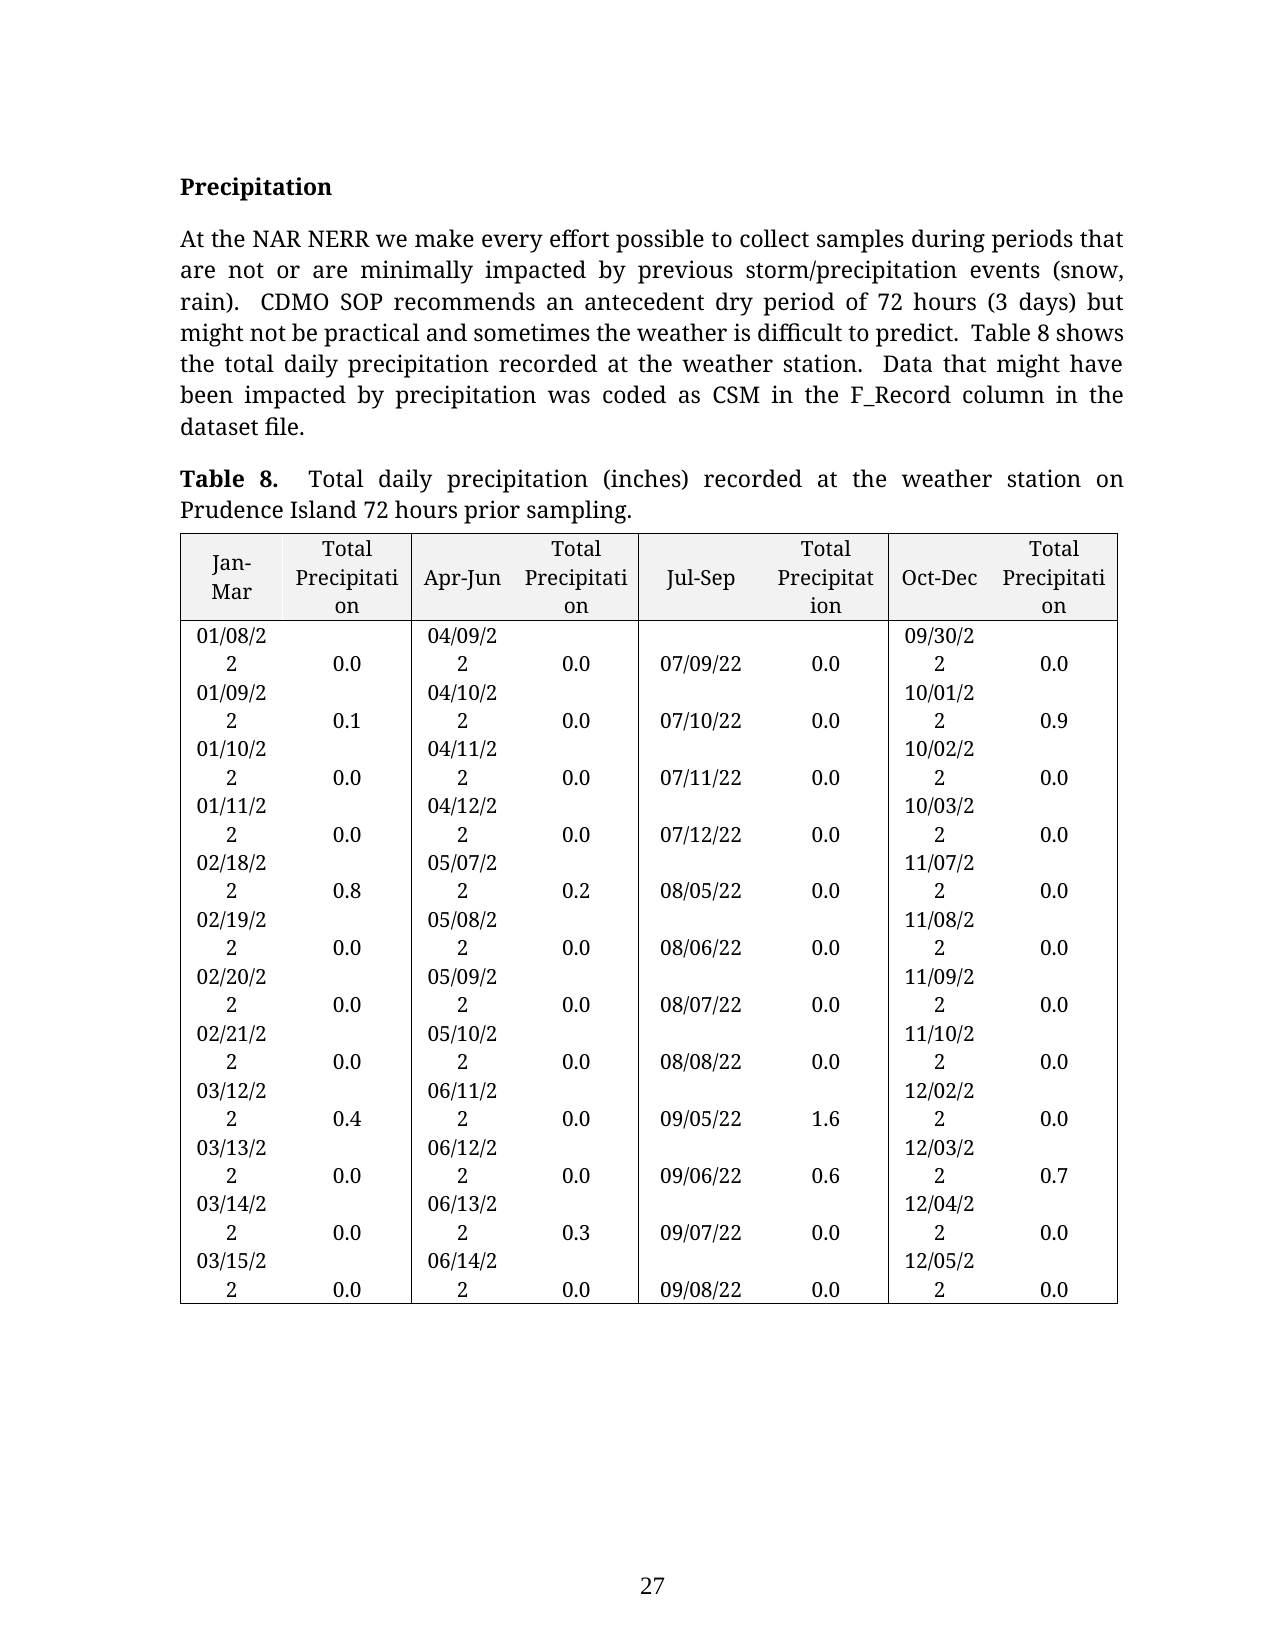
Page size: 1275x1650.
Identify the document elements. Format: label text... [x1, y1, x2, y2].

table_cell 03/12/22 [181, 1076, 282, 1133]
table_cell 09/05/22 [639, 1076, 763, 1133]
table_cell 0.0 [990, 791, 1117, 848]
table_cell 1.6 [763, 1076, 888, 1133]
table_cell 02/21/22 [181, 1019, 282, 1076]
text Table 8. Total daily precipitation (inches) recorded at the weather station on Prudence Island 72 hours prior sampling. [180, 462, 1125, 525]
table_cell 0.0 [990, 1190, 1117, 1246]
table_cell 12/03/22 [889, 1133, 990, 1189]
table_cell 0.0 [990, 1246, 1117, 1303]
table_cell 0.0 [513, 1133, 638, 1189]
table_cell 06/13/22 [412, 1190, 513, 1246]
table_cell 0.0 [513, 678, 638, 734]
table_cell 01/11/22 [181, 791, 282, 848]
table_cell 09/08/22 [639, 1246, 763, 1303]
table_cell 02/18/22 [181, 848, 282, 905]
table_cell 08/08/22 [639, 1019, 763, 1076]
table_cell 04/11/22 [412, 735, 513, 791]
table_cell 07/09/22 [639, 621, 763, 678]
table_cell 03/15/22 [181, 1246, 282, 1303]
table_cell 11/08/22 [889, 905, 990, 962]
table_cell 0.6 [763, 1133, 888, 1189]
table_cell 04/10/22 [412, 678, 513, 734]
table_cell 0.0 [990, 962, 1117, 1019]
table_cell 0.0 [283, 905, 411, 962]
table_cell 0.0 [283, 1190, 411, 1246]
table_header Jul-Sep [639, 534, 763, 620]
table_cell 0.0 [763, 962, 888, 1019]
table_cell 0.0 [513, 962, 638, 1019]
table_cell 11/07/22 [889, 848, 990, 905]
table_cell 0.3 [513, 1190, 638, 1246]
table_header Total Precipitation [513, 534, 638, 620]
table_cell 0.0 [990, 905, 1117, 962]
table_header Jan-Mar [181, 534, 282, 620]
table_cell 0.8 [283, 848, 411, 905]
table_cell 05/08/22 [412, 905, 513, 962]
table_cell 0.0 [513, 621, 638, 678]
table_cell 11/09/22 [889, 962, 990, 1019]
table_cell 09/30/22 [889, 621, 990, 678]
table_cell 0.0 [763, 1190, 888, 1246]
table_header Oct-Dec [889, 534, 990, 620]
text Precipitation [180, 171, 1125, 202]
table_cell 0.0 [513, 905, 638, 962]
text At the NAR NERR we make every effort possible to collect samples during periods that are not or are minimally impacted by previous storm/precipitation events (snow, rain). CDMO SOP recommends an antecedent dry period of 72 hours (3 days) but might not be practical and sometimes the weather is difficult to predict. Table 8 shows the total daily precipitation recorded at the weather station. Data that might have been impacted by precipitation was coded as CSM in the F_Record column in the dataset file. [180, 223, 1125, 442]
table_cell 0.0 [763, 678, 888, 734]
table_cell 0.0 [763, 848, 888, 905]
table_cell 08/07/22 [639, 962, 763, 1019]
table_cell 02/20/22 [181, 962, 282, 1019]
table_cell 0.2 [513, 848, 638, 905]
table_cell 0.0 [283, 1019, 411, 1076]
table_cell 10/01/22 [889, 678, 990, 734]
table_header Total Precipitation [990, 534, 1117, 620]
table_cell 07/11/22 [639, 735, 763, 791]
table_cell 04/12/22 [412, 791, 513, 848]
table_cell 0.0 [513, 1076, 638, 1133]
table_cell 09/06/22 [639, 1133, 763, 1189]
table_cell 0.0 [990, 848, 1117, 905]
table_cell 10/02/22 [889, 735, 990, 791]
table_cell 0.0 [763, 905, 888, 962]
table_cell 0.0 [513, 791, 638, 848]
table_cell 0.0 [990, 621, 1117, 678]
table_cell 12/05/22 [889, 1246, 990, 1303]
table_cell 08/06/22 [639, 905, 763, 962]
table_cell 0.0 [513, 1246, 638, 1303]
table_header Total Precipitation [283, 534, 411, 620]
table_cell 0.0 [283, 962, 411, 1019]
table_cell 04/09/22 [412, 621, 513, 678]
table_cell 07/10/22 [639, 678, 763, 734]
table_cell 03/13/22 [181, 1133, 282, 1189]
table_cell 0.0 [283, 621, 411, 678]
table_cell 0.0 [513, 1019, 638, 1076]
table_cell 0.0 [763, 791, 888, 848]
table_cell 01/10/22 [181, 735, 282, 791]
table_cell 11/10/22 [889, 1019, 990, 1076]
table_cell 01/08/22 [181, 621, 282, 678]
table_cell 0.1 [283, 678, 411, 734]
table_header Total Precipitation [763, 534, 888, 620]
table_cell 0.0 [763, 1246, 888, 1303]
table_cell 01/09/22 [181, 678, 282, 734]
table_header Apr-Jun [412, 534, 513, 620]
table_cell 0.0 [283, 791, 411, 848]
table_cell 09/07/22 [639, 1190, 763, 1246]
table_cell 0.0 [990, 1019, 1117, 1076]
table_cell 06/12/22 [412, 1133, 513, 1189]
table_cell 02/19/22 [181, 905, 282, 962]
table_cell 0.0 [283, 1133, 411, 1189]
table_cell 0.0 [763, 621, 888, 678]
table_cell 0.0 [283, 1246, 411, 1303]
table_cell 07/12/22 [639, 791, 763, 848]
table_cell 03/14/22 [181, 1190, 282, 1246]
table_cell 05/09/22 [412, 962, 513, 1019]
table_cell 08/05/22 [639, 848, 763, 905]
table_cell 0.4 [283, 1076, 411, 1133]
table_cell 0.0 [513, 735, 638, 791]
table_cell 0.7 [990, 1133, 1117, 1189]
table_cell 05/07/22 [412, 848, 513, 905]
table_cell 0.0 [283, 735, 411, 791]
table_cell 0.0 [763, 735, 888, 791]
table_cell 0.0 [990, 1076, 1117, 1133]
table_cell 05/10/22 [412, 1019, 513, 1076]
table_cell 0.0 [990, 735, 1117, 791]
table_cell 0.9 [990, 678, 1117, 734]
table_cell 06/11/22 [412, 1076, 513, 1133]
table_cell 12/04/22 [889, 1190, 990, 1246]
table_cell 12/02/22 [889, 1076, 990, 1133]
table_cell 06/14/22 [412, 1246, 513, 1303]
table_cell 0.0 [763, 1019, 888, 1076]
table_cell 10/03/22 [889, 791, 990, 848]
